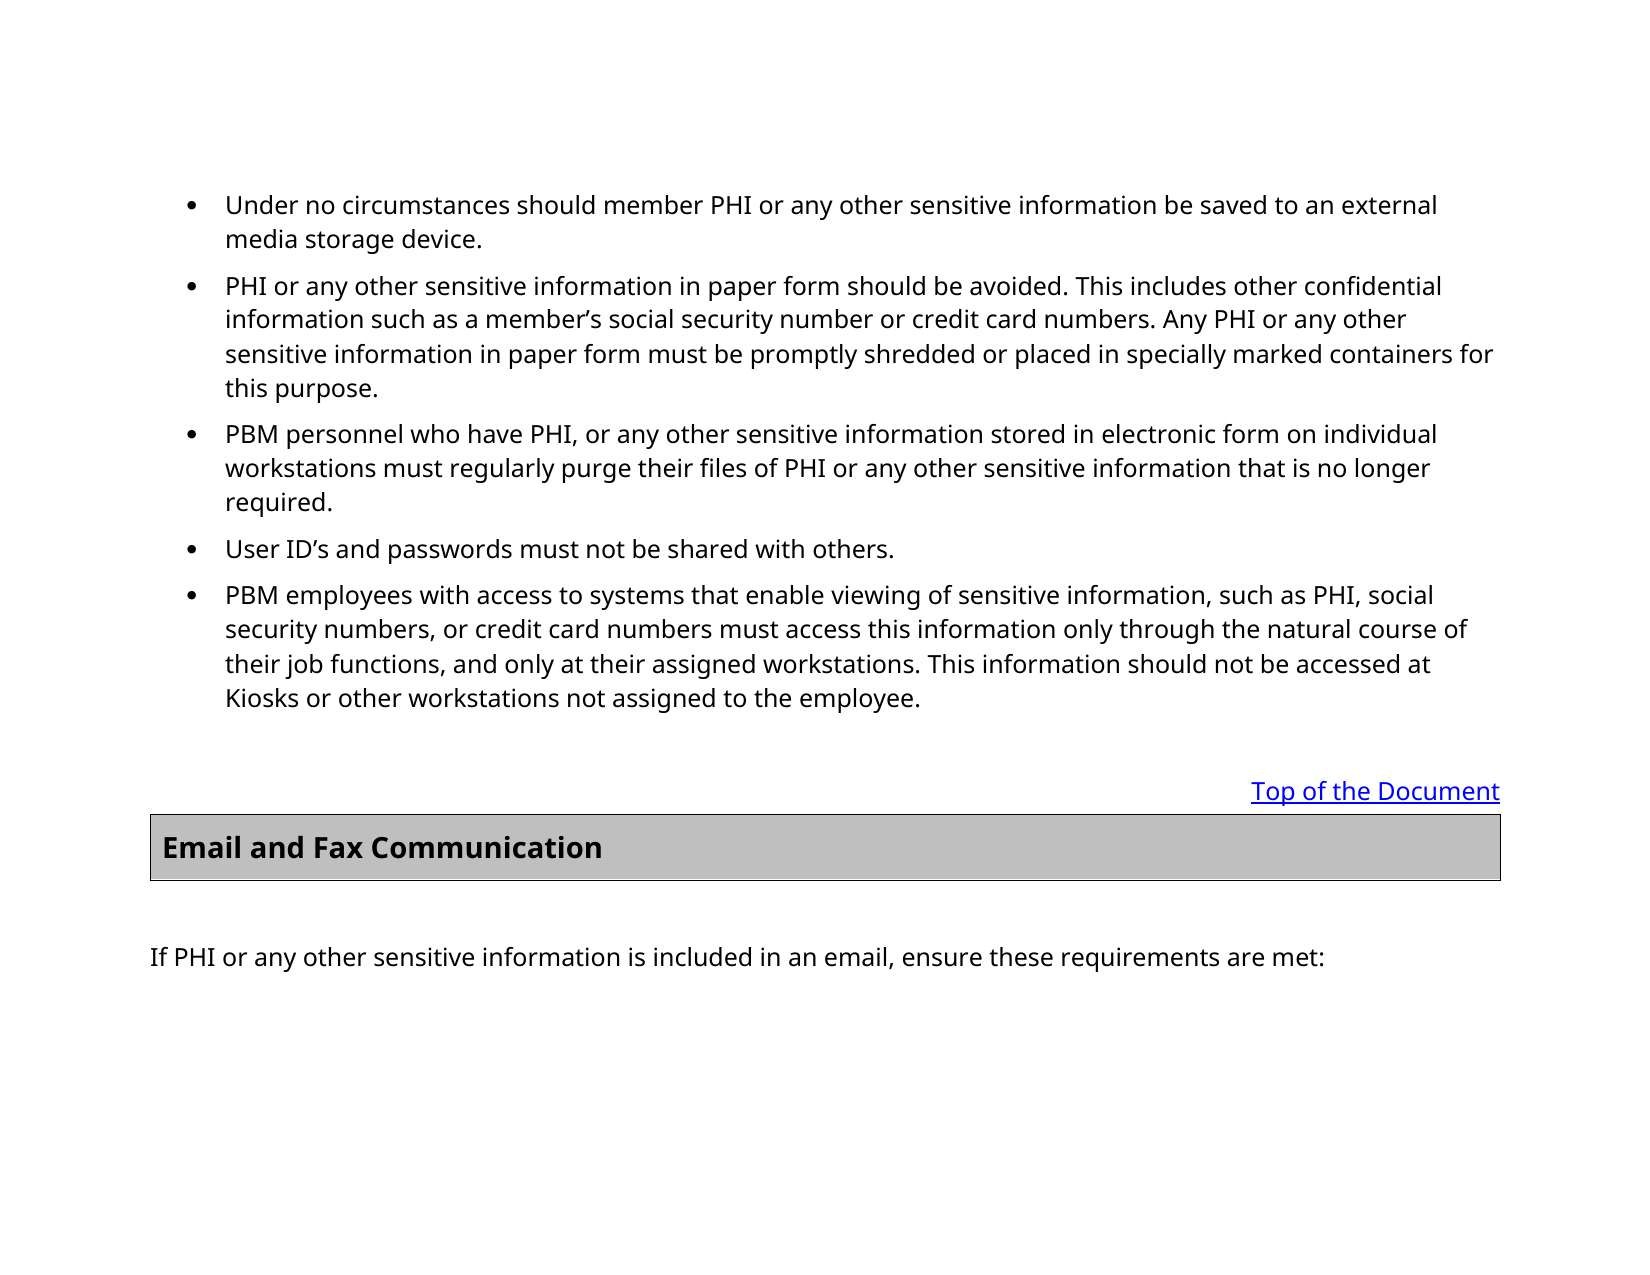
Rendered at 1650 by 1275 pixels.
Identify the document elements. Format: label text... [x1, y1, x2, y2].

list Under no circumstances should member PHI or any other sensitive information be saved to an external media storage device. [187, 187, 1500, 256]
text If PHI or any other sensitive information is included in an email, ensure these requirements are met: [150, 939, 1500, 974]
list PBM employees with access to systems that enable viewing of sensitive information, such as PHI, social security numbers, or credit card numbers must access this information only through the natural course of their job functions, and only at their assigned workstations. This information should not be accessed at Kiosks or other workstations not assigned to the employee. [187, 578, 1500, 714]
list User ID’s and passwords must not be shared with others. [187, 532, 1500, 566]
text Top of the Document [150, 773, 1500, 807]
list PHI or any other sensitive information in paper form should be avoided. This includes other confidential information such as a member’s social security number or credit card numbers. Any PHI or any other sensitive information in paper form must be promptly shredded or placed in specially marked containers for this purpose. [187, 268, 1500, 404]
list PBM personnel who have PHI, or any other sensitive information stored in electronic form on individual workstations must regularly purge their files of PHI or any other sensitive information that is no longer required. [187, 417, 1500, 519]
table_header Email and Fax Communication [151, 815, 1500, 879]
